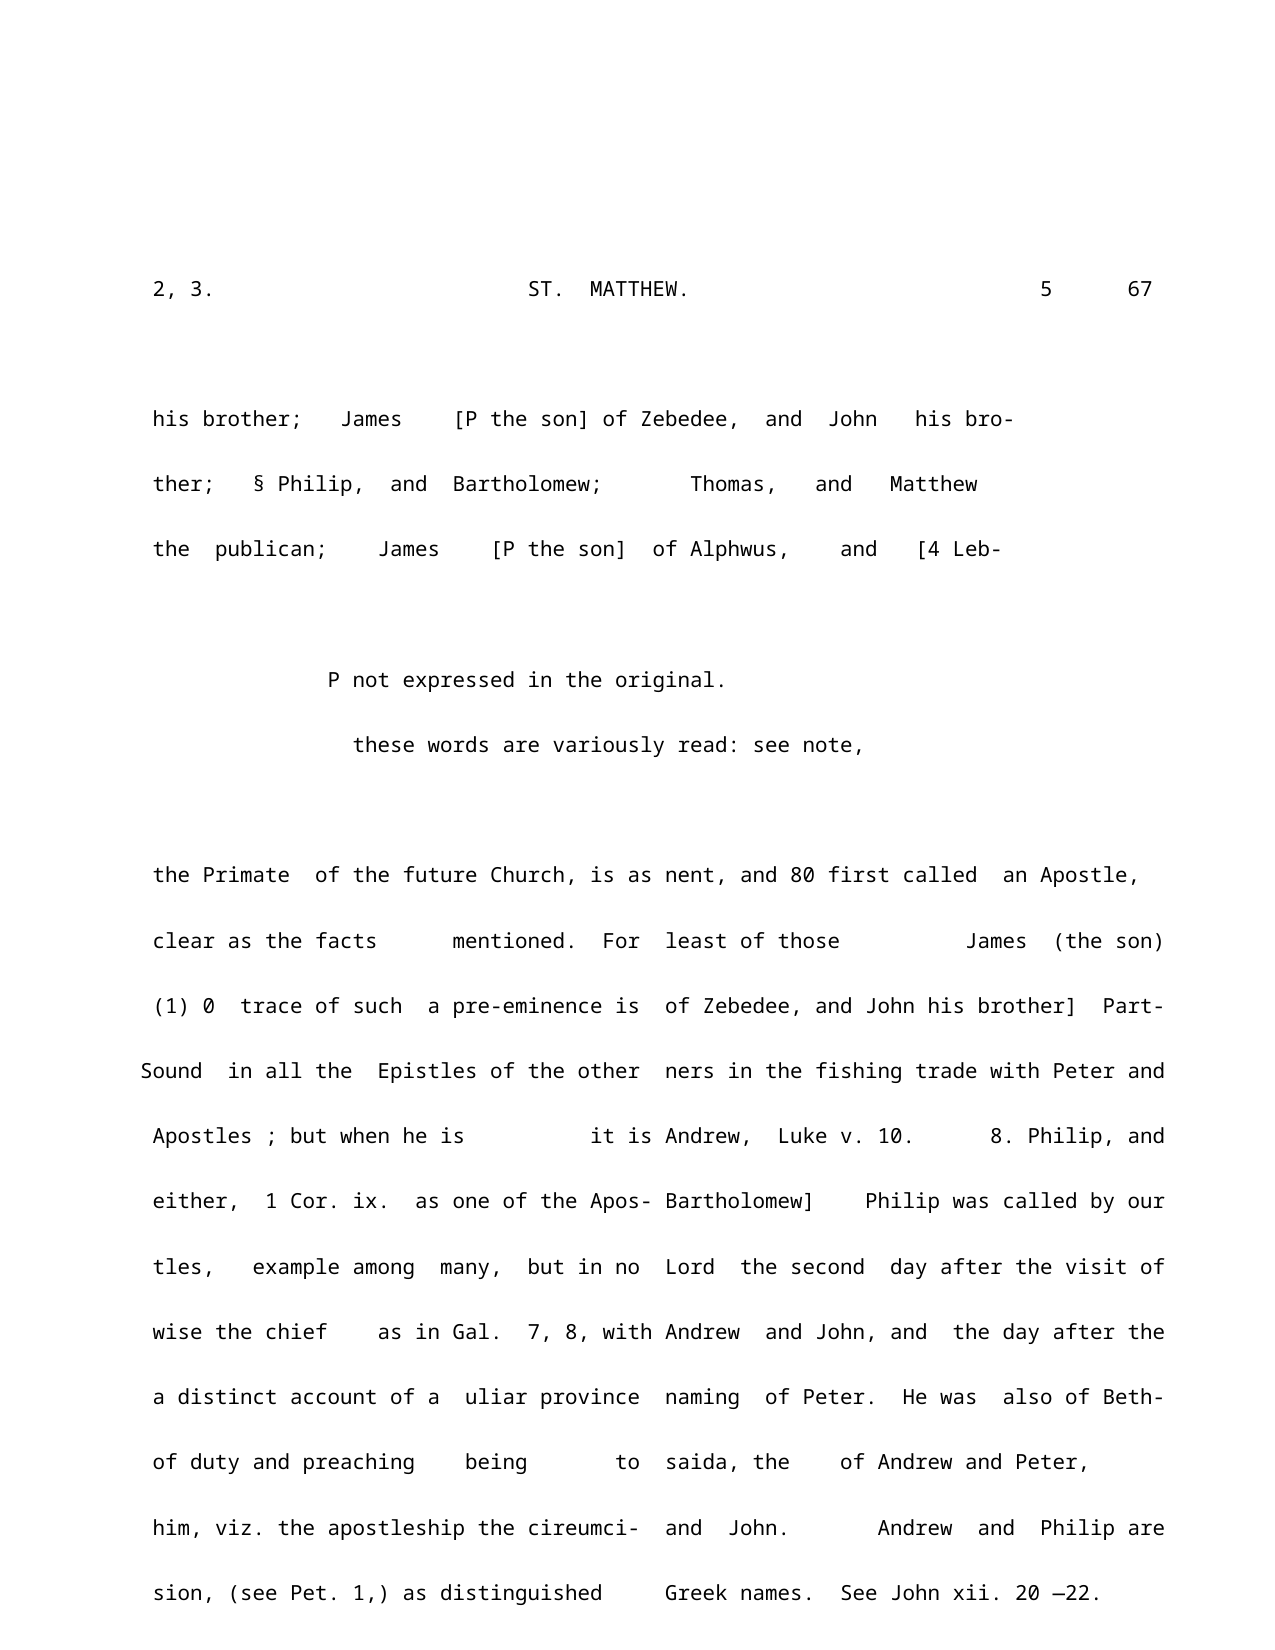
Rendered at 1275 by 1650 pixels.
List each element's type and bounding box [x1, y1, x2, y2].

text [15, 15, 1260, 1606]
